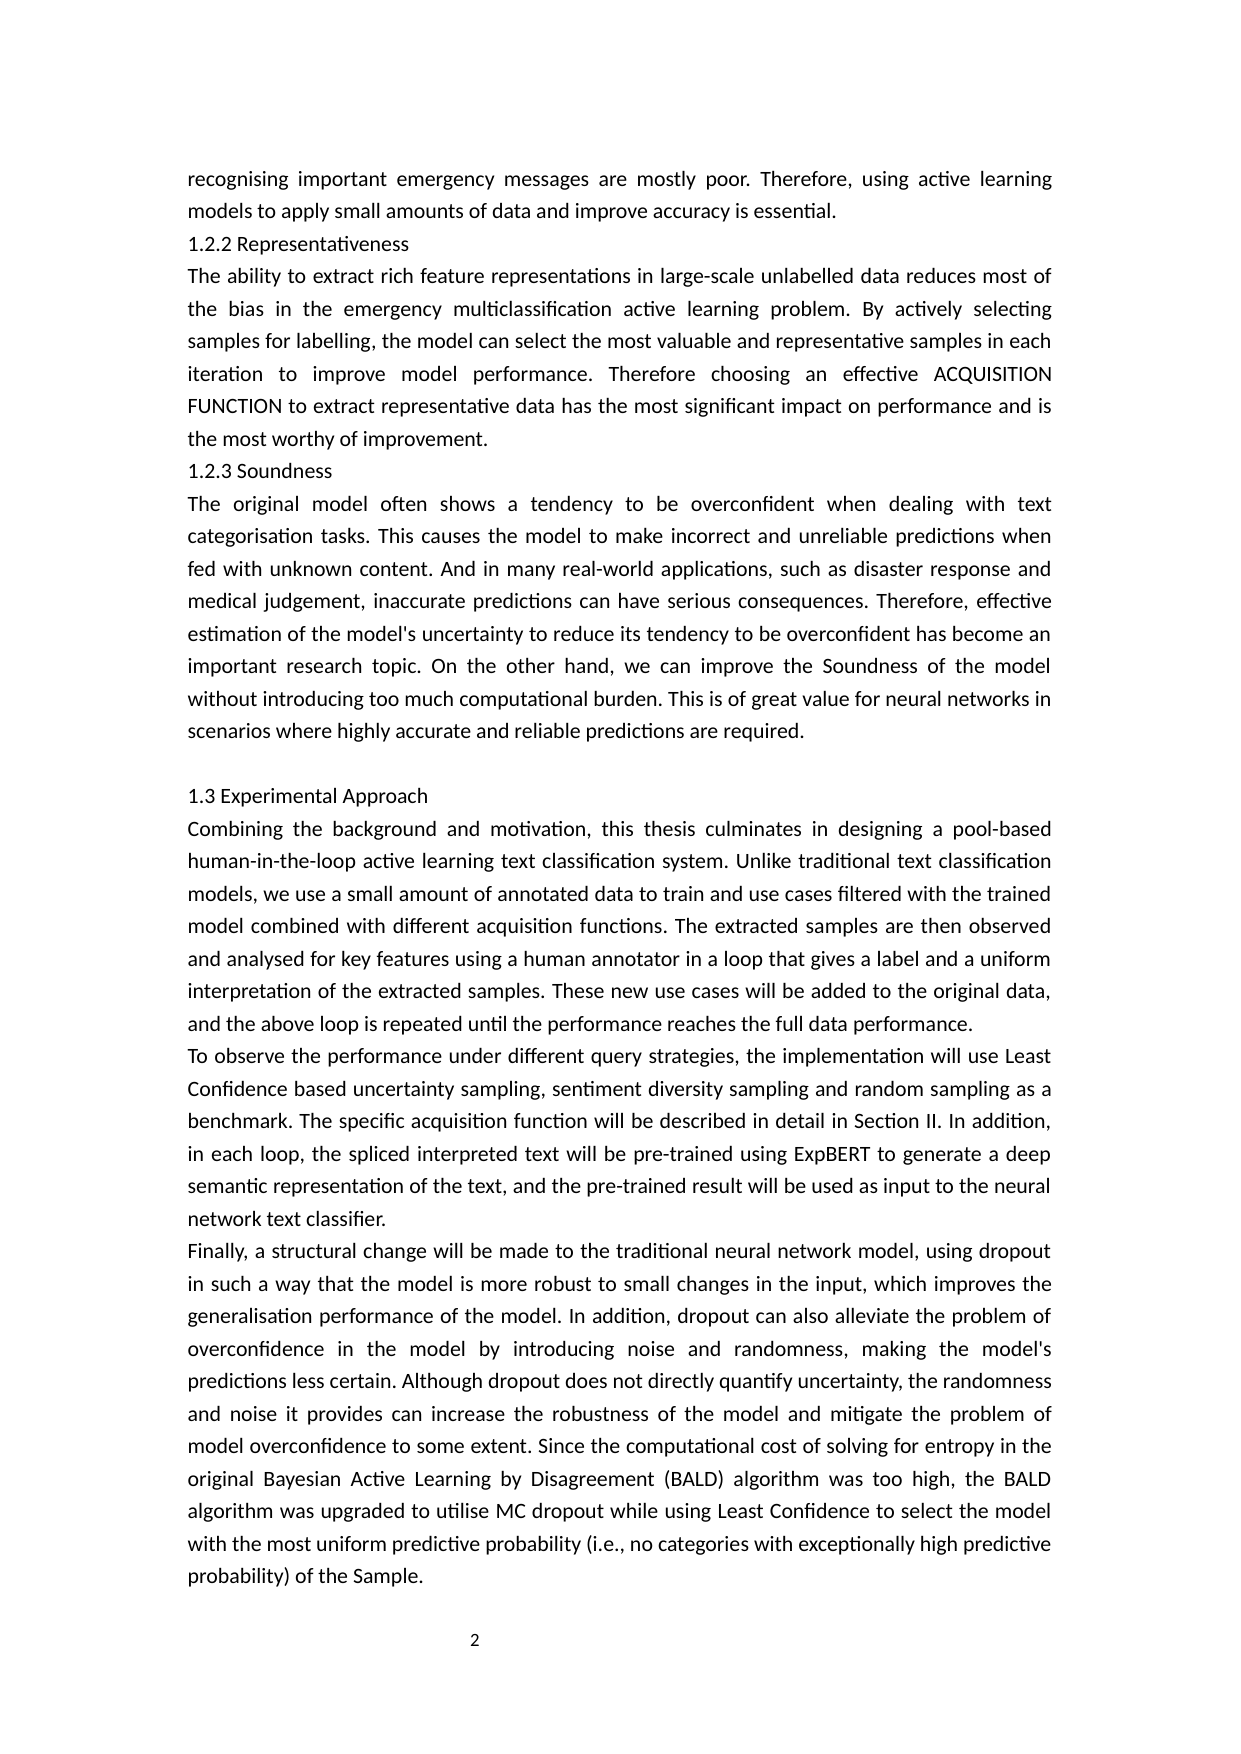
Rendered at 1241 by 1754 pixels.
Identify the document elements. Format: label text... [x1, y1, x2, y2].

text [187, 162, 1053, 227]
text 1.3 Experimental Approach [187, 779, 1053, 812]
text The original model often shows a tendency to be overconfident when dealing with text categorisation tasks. This causes the model to make incorrect and unreliable predictions when fed with unknown content. And in many real-world applications, such as disaster response and medical judgement, inaccurate predictions can have serious consequences. Therefore, effective estimation of the model's uncertainty to reduce its tendency to be overconfident has become an important research topic. On the other hand, we can improve the Soundness of the model without introducing too much computational burden. This is of great value for neural networks in scenarios where highly accurate and reliable predictions are required. [187, 487, 1053, 747]
text 1.2.2 Representativeness [187, 227, 1053, 259]
text To observe the performance under different query strategies, the implementation will use Least Confidence based uncertainty sampling, sentiment diversity sampling and random sampling as a benchmark. The specific acquisition function will be described in detail in Section II. In addition, in each loop, the spliced interpreted text will be pre-trained using ExpBERT to generate a deep semantic representation of the text, and the pre-trained result will be used as input to the neural network text classifier. [187, 1039, 1053, 1234]
text 1.2.3 Soundness [187, 454, 1053, 487]
text The ability to extract rich feature representations in large-scale unlabelled data reduces most of the bias in the emergency multiclassification active learning problem. By actively selecting samples for labelling, the model can select the most valuable and representative samples in each iteration to improve model performance. Therefore choosing an effective ACQUISITION FUNCTION to extract representative data has the most significant impact on performance and is the most worthy of improvement. [187, 259, 1053, 454]
text Combining the background and motivation, this thesis culminates in designing a pool-based human-in-the-loop active learning text classification system. Unlike traditional text classification models, we use a small amount of annotated data to train and use cases filtered with the trained model combined with different acquisition functions. The extracted samples are then observed and analysed for key features using a human annotator in a loop that gives a label and a uniform interpretation of the extracted samples. These new use cases will be added to the original data, and the above loop is repeated until the performance reaches the full data performance. [187, 812, 1053, 1039]
text Finally, a structural change will be made to the traditional neural network model, using dropout in such a way that the model is more robust to small changes in the input, which improves the generalisation performance of the model. In addition, dropout can also alleviate the problem of overconfidence in the model by introducing noise and randomness, making the model's predictions less certain. Although dropout does not directly quantify uncertainty, the randomness and noise it provides can increase the robustness of the model and mitigate the problem of model overconfidence to some extent. Since the computational cost of solving for entropy in the original Bayesian Active Learning by Disagreement (BALD) algorithm was too high, the BALD algorithm was upgraded to utilise MC dropout while using Least Confidence to select the model with the most uniform predictive probability (i.e., no categories with exceptionally high predictive probability) of the Sample. [187, 1234, 1053, 1592]
